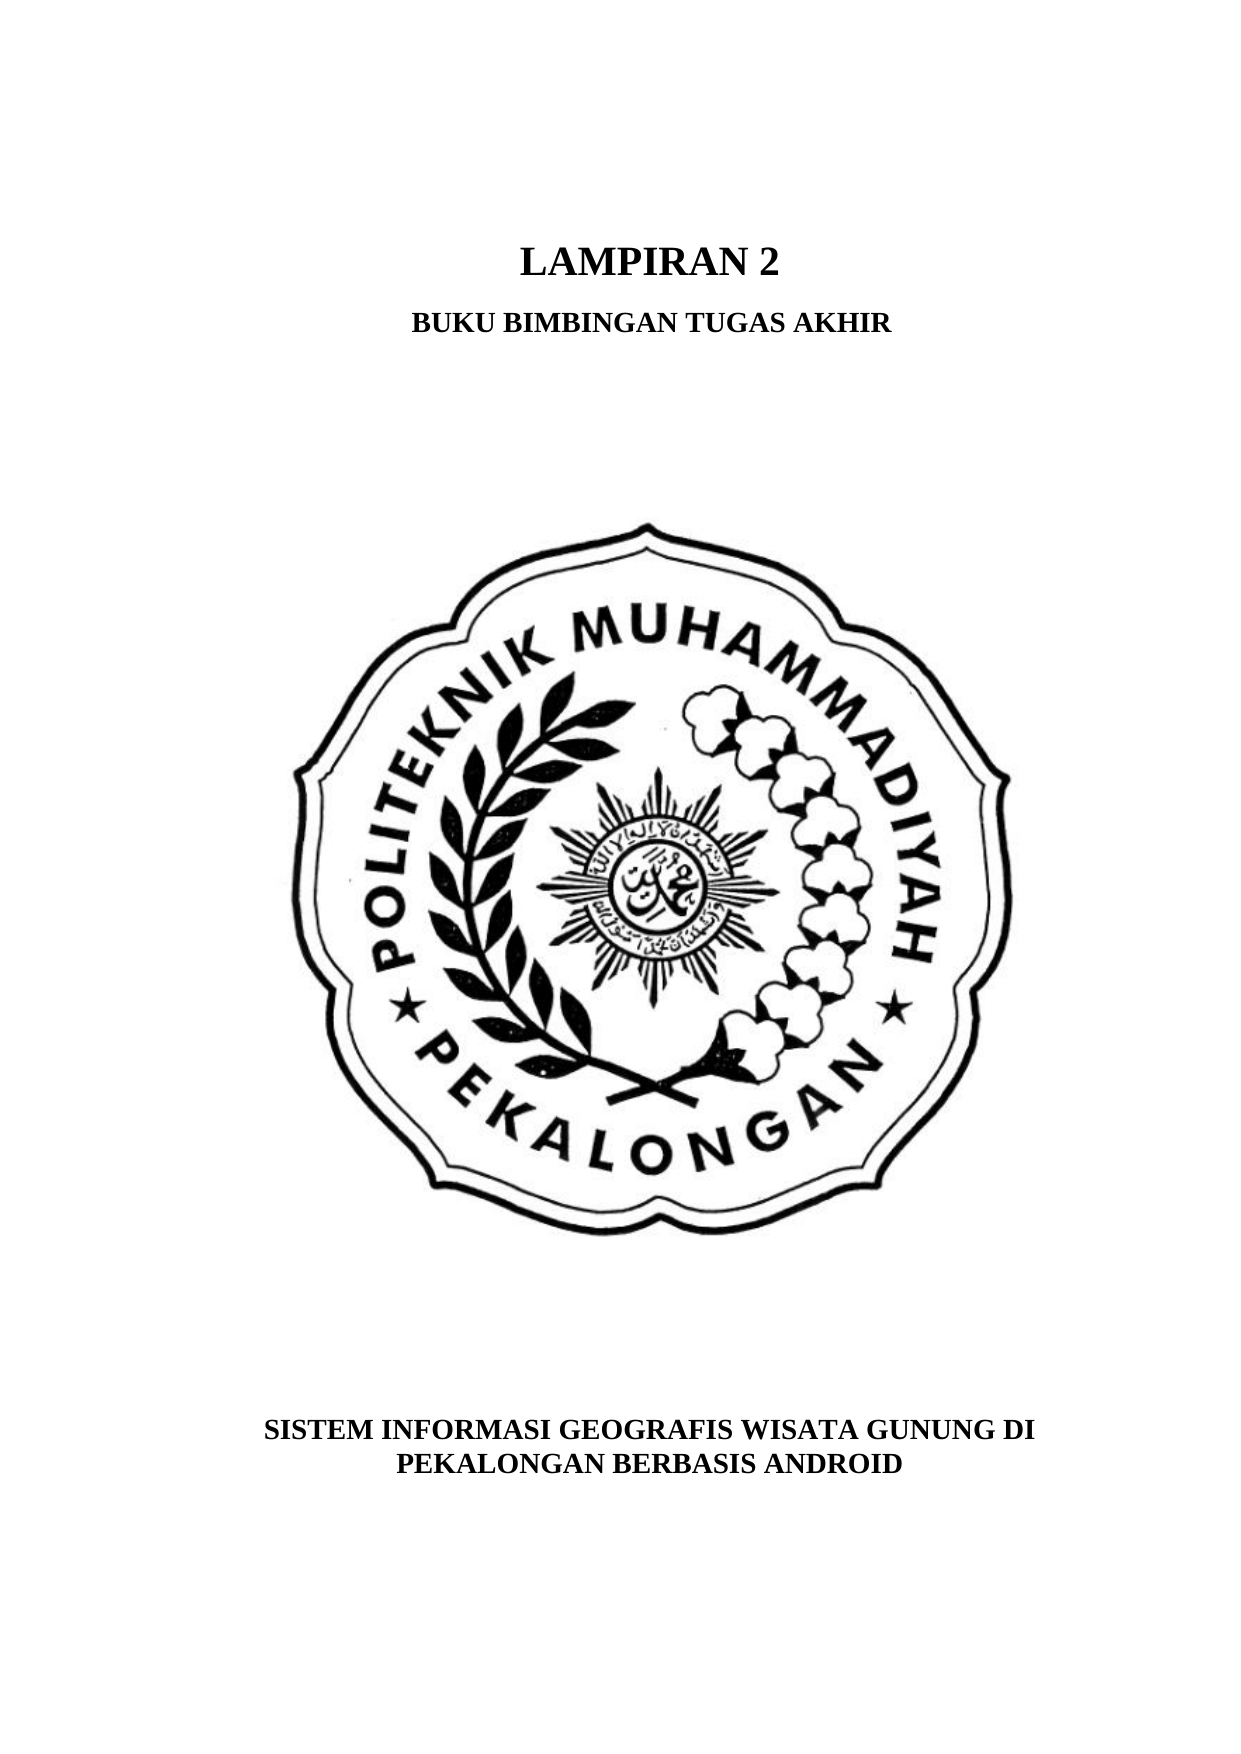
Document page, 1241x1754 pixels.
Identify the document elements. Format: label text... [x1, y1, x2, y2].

text SISTEM INFORMASI GEOGRAFIS WISATA GUNUNG DI PEKALONGAN BERBASIS ANDROID [236, 1412, 1063, 1479]
text BUKU BIMBINGAN TUGAS AKHIR [240, 305, 1063, 338]
text LAMPIRAN 2 [236, 236, 1063, 284]
picture [265, 506, 1034, 1248]
